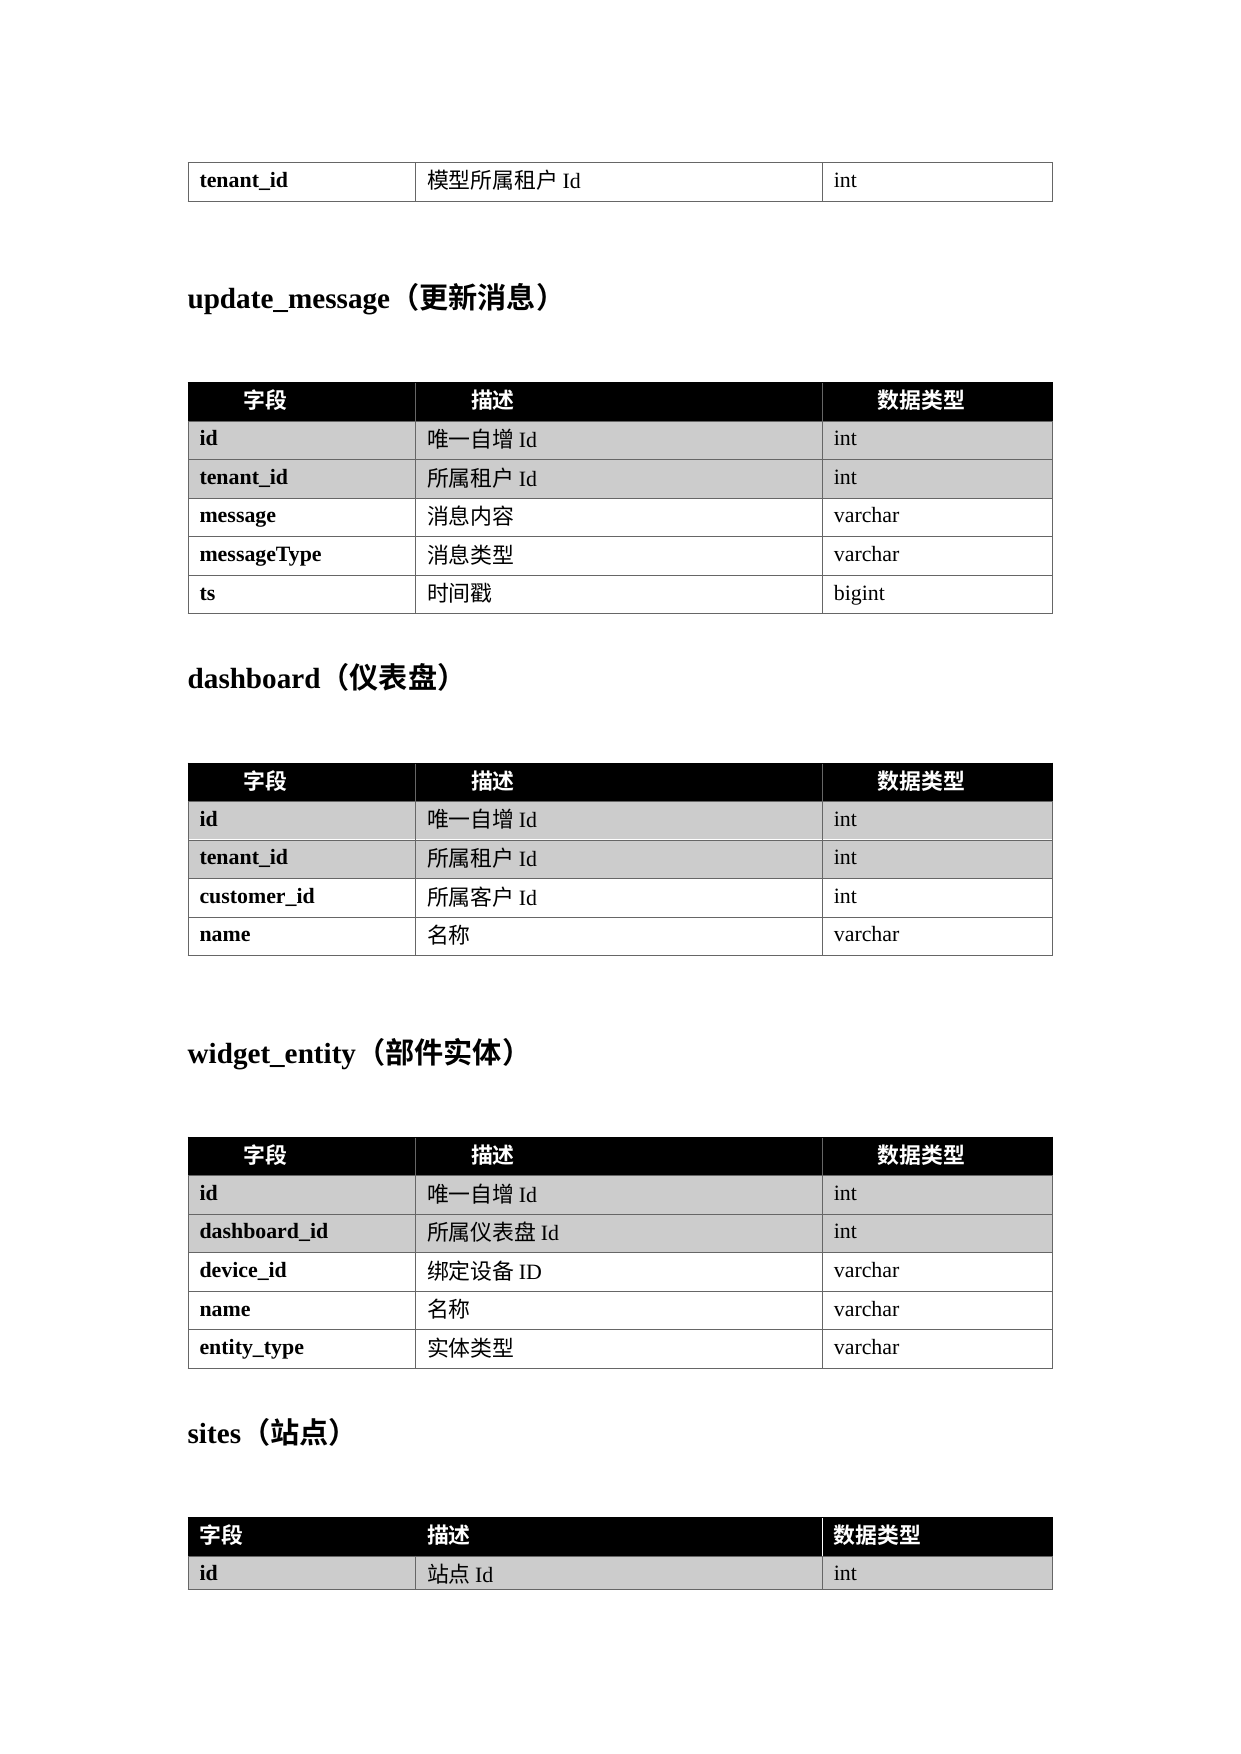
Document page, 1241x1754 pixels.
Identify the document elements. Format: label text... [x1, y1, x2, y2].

table_cell bigint [823, 576, 1052, 613]
table_cell int [823, 802, 1052, 839]
table_header 数据类型 [823, 764, 1052, 801]
table_cell tenant_id [189, 460, 415, 498]
table_cell name [189, 1292, 415, 1329]
subtitle sites（站点） [187, 1398, 1053, 1463]
table_cell 唯一自增Id [416, 802, 822, 839]
table_cell 消息内容 [416, 499, 822, 536]
table_header 字段 [189, 1518, 416, 1556]
table_cell varchar [823, 499, 1052, 536]
table_cell 所属租户Id [416, 841, 822, 878]
subtitle dashboard（仪表盘） [187, 643, 1053, 708]
table_cell customer_id [189, 879, 415, 917]
table_cell int [823, 422, 1052, 459]
table_header 数据类型 [823, 1138, 1052, 1175]
table_cell 名称 [416, 1292, 822, 1329]
table_cell message [189, 499, 415, 536]
table_cell dashboard_id [189, 1215, 415, 1252]
table_cell id [189, 1557, 415, 1589]
table_header 字段 [189, 383, 415, 421]
table_cell id [189, 1176, 415, 1214]
table_cell varchar [823, 1292, 1052, 1329]
table_cell varchar [823, 1330, 1052, 1368]
subtitle widget_entity（部件实体） [187, 1018, 1053, 1083]
table_header 描述 [416, 764, 822, 801]
table_cell int [823, 1176, 1052, 1214]
table_header 描述 [416, 1138, 822, 1175]
table_cell int [823, 879, 1052, 917]
table_cell id [189, 422, 415, 459]
table_cell 时间戳 [416, 576, 822, 613]
table_cell int [823, 1215, 1052, 1252]
table_cell tenant_id [189, 163, 415, 201]
table_cell 绑定设备ID [416, 1253, 822, 1291]
table_cell name [189, 918, 415, 955]
table_cell 所属客户Id [416, 879, 822, 917]
table_cell device_id [189, 1253, 415, 1291]
table_cell 唯一自增Id [416, 1176, 822, 1214]
table_cell 站点Id [416, 1557, 822, 1589]
table_header 数据类型 [823, 1518, 1052, 1556]
table_cell entity_type [189, 1330, 415, 1368]
table_header 描述 [416, 383, 822, 421]
table_cell id [189, 802, 415, 839]
table_header 字段 [189, 1138, 415, 1175]
table_cell messageType [189, 537, 415, 575]
table_cell int [823, 163, 1052, 201]
table_cell 所属租户Id [416, 460, 822, 498]
table_header 描述 [416, 1518, 822, 1556]
table_cell 名称 [416, 918, 822, 955]
table_cell 消息类型 [416, 537, 822, 575]
table_cell 模型所属租户Id [416, 163, 822, 201]
table_cell 唯一自增Id [416, 422, 822, 459]
table_cell ts [189, 576, 415, 613]
table_cell tenant_id [189, 841, 415, 878]
table_cell 所属仪表盘Id [416, 1215, 822, 1252]
table_cell int [823, 841, 1052, 878]
table_cell int [823, 1557, 1052, 1589]
table_cell int [823, 460, 1052, 498]
table_header 字段 [189, 764, 415, 801]
table_cell varchar [823, 537, 1052, 575]
table_cell varchar [823, 918, 1052, 955]
subtitle update_message（更新消息） [187, 263, 1053, 328]
table_header 数据类型 [823, 383, 1052, 421]
table_cell varchar [823, 1253, 1052, 1291]
table_cell 实体类型 [416, 1330, 822, 1368]
